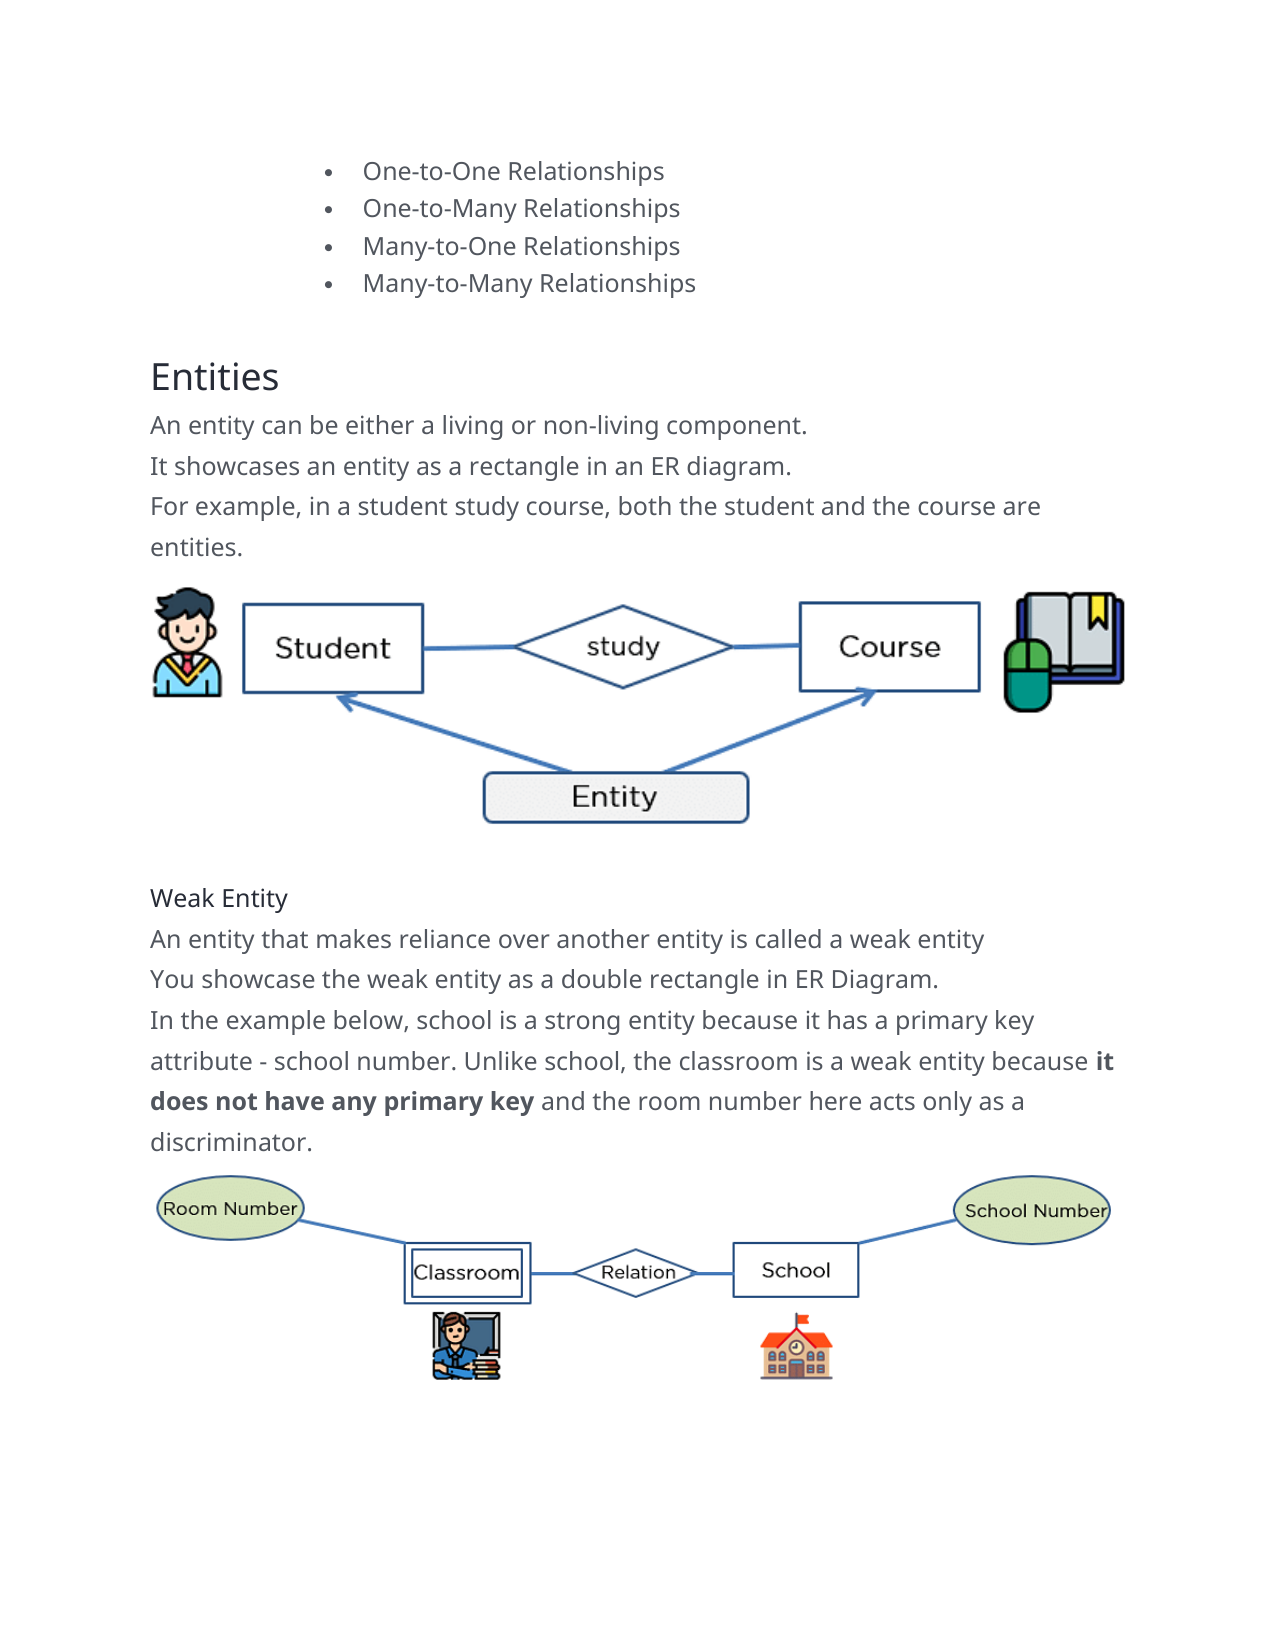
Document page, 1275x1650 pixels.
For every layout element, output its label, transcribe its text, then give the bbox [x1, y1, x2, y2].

list Many-to-Many Relationships [325, 262, 1125, 300]
text Weak Entity [150, 875, 1125, 915]
list One-to-Many Relationships [325, 187, 1125, 225]
picture [150, 563, 1125, 875]
text It showcases an entity as a rectangle in an ER diagram. [150, 442, 1125, 482]
picture [150, 1158, 1125, 1425]
text An entity can be either a living or non-living component. [150, 401, 1125, 442]
text You showcase the weak entity as a double rectangle in ER Diagram. [150, 955, 1125, 996]
text Entities [150, 350, 1125, 401]
text For example, in a student study course, both the student and the course are entities. [150, 482, 1125, 563]
text An entity that makes reliance over another entity is called a weak entity [150, 915, 1125, 955]
list Many-to-One Relationships [325, 225, 1125, 262]
list One-to-One Relationships [325, 150, 1125, 187]
text In the example below, school is a strong entity because it has a primary key attribute - school number. Unlike school, the classroom is a weak entity because it does not have any primary key and the room number here acts only as a discriminator. [150, 996, 1125, 1158]
